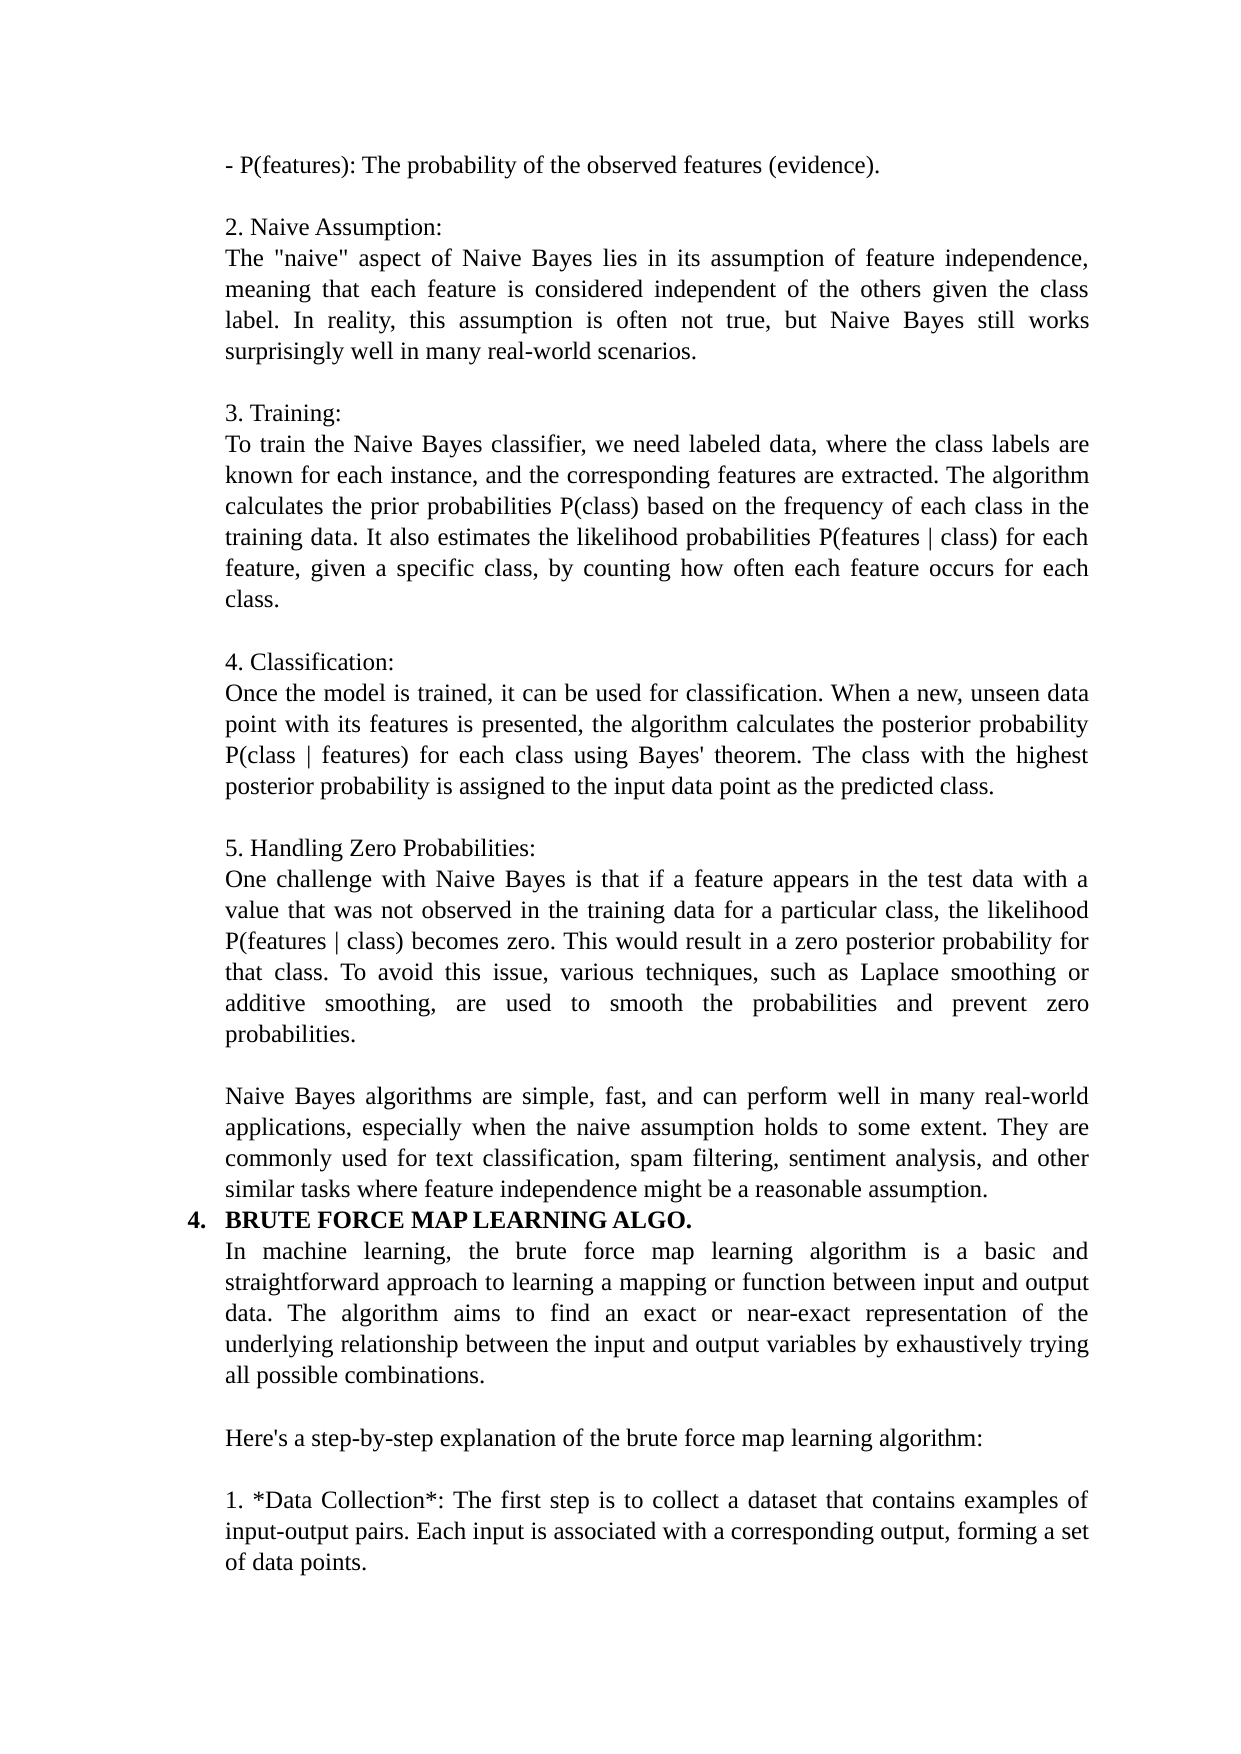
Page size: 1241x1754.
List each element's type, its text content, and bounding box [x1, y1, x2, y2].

list 2. Naive Assumption: [225, 212, 1090, 241]
list BRUTE FORCE MAP LEARNING ALGO. [187, 1205, 1090, 1234]
list One challenge with Naive Bayes is that if a feature appears in the test data with a value that was not observed in the training data for a particular class, the likelihood P(features | class) becomes zero. This would result in a zero posterior probability for that class. To avoid this issue, various techniques, such as Laplace smoothing or additive smoothing, are used to smooth the probabilities and prevent zero probabilities. [225, 864, 1090, 1048]
list - P(features): The probability of the observed features (evidence). [225, 150, 1090, 179]
list 5. Handling Zero Probabilities: [225, 833, 1090, 862]
list To train the Naive Bayes classifier, we need labeled data, where the class labels are known for each instance, and the corresponding features are extracted. The algorithm calculates the prior probabilities P(class) based on the frequency of each class in the training data. It also estimates the likelihood probabilities P(features | class) for each feature, given a specific class, by counting how often each feature occurs for each class. [225, 429, 1090, 613]
list In machine learning, the brute force map learning algorithm is a basic and straightforward approach to learning a mapping or function between input and output data. The algorithm aims to find an exact or near-exact representation of the underlying relationship between the input and output variables by exhaustively trying all possible combinations. [225, 1236, 1090, 1389]
list Once the model is trained, it can be used for classification. When a new, unseen data point with its features is presented, the algorithm calculates the posterior probability P(class | features) for each class using Bayes' theorem. The class with the highest posterior probability is assigned to the input data point as the predicted class. [225, 678, 1090, 799]
list The "naive" aspect of Naive Bayes lies in its assumption of feature independence, meaning that each feature is considered independent of the others given the class label. In reality, this assumption is often not true, but Naive Bayes still works surprisingly well in many real-world scenarios. [225, 243, 1090, 365]
list Naive Bayes algorithms are simple, fast, and can perform well in many real-world applications, especially when the naive assumption holds to some extent. They are commonly used for text classification, spam filtering, sentiment analysis, and other similar tasks where feature independence might be a reasonable assumption. [225, 1081, 1090, 1203]
list 1. *Data Collection*: The first step is to collect a dataset that contains examples of input-output pairs. Each input is associated with a corresponding output, forming a set of data points. [225, 1485, 1090, 1576]
list Here's a step-by-step explanation of the brute force map learning algorithm: [225, 1423, 1090, 1451]
list 3. Training: [225, 398, 1090, 427]
list 4. Classification: [225, 647, 1090, 675]
